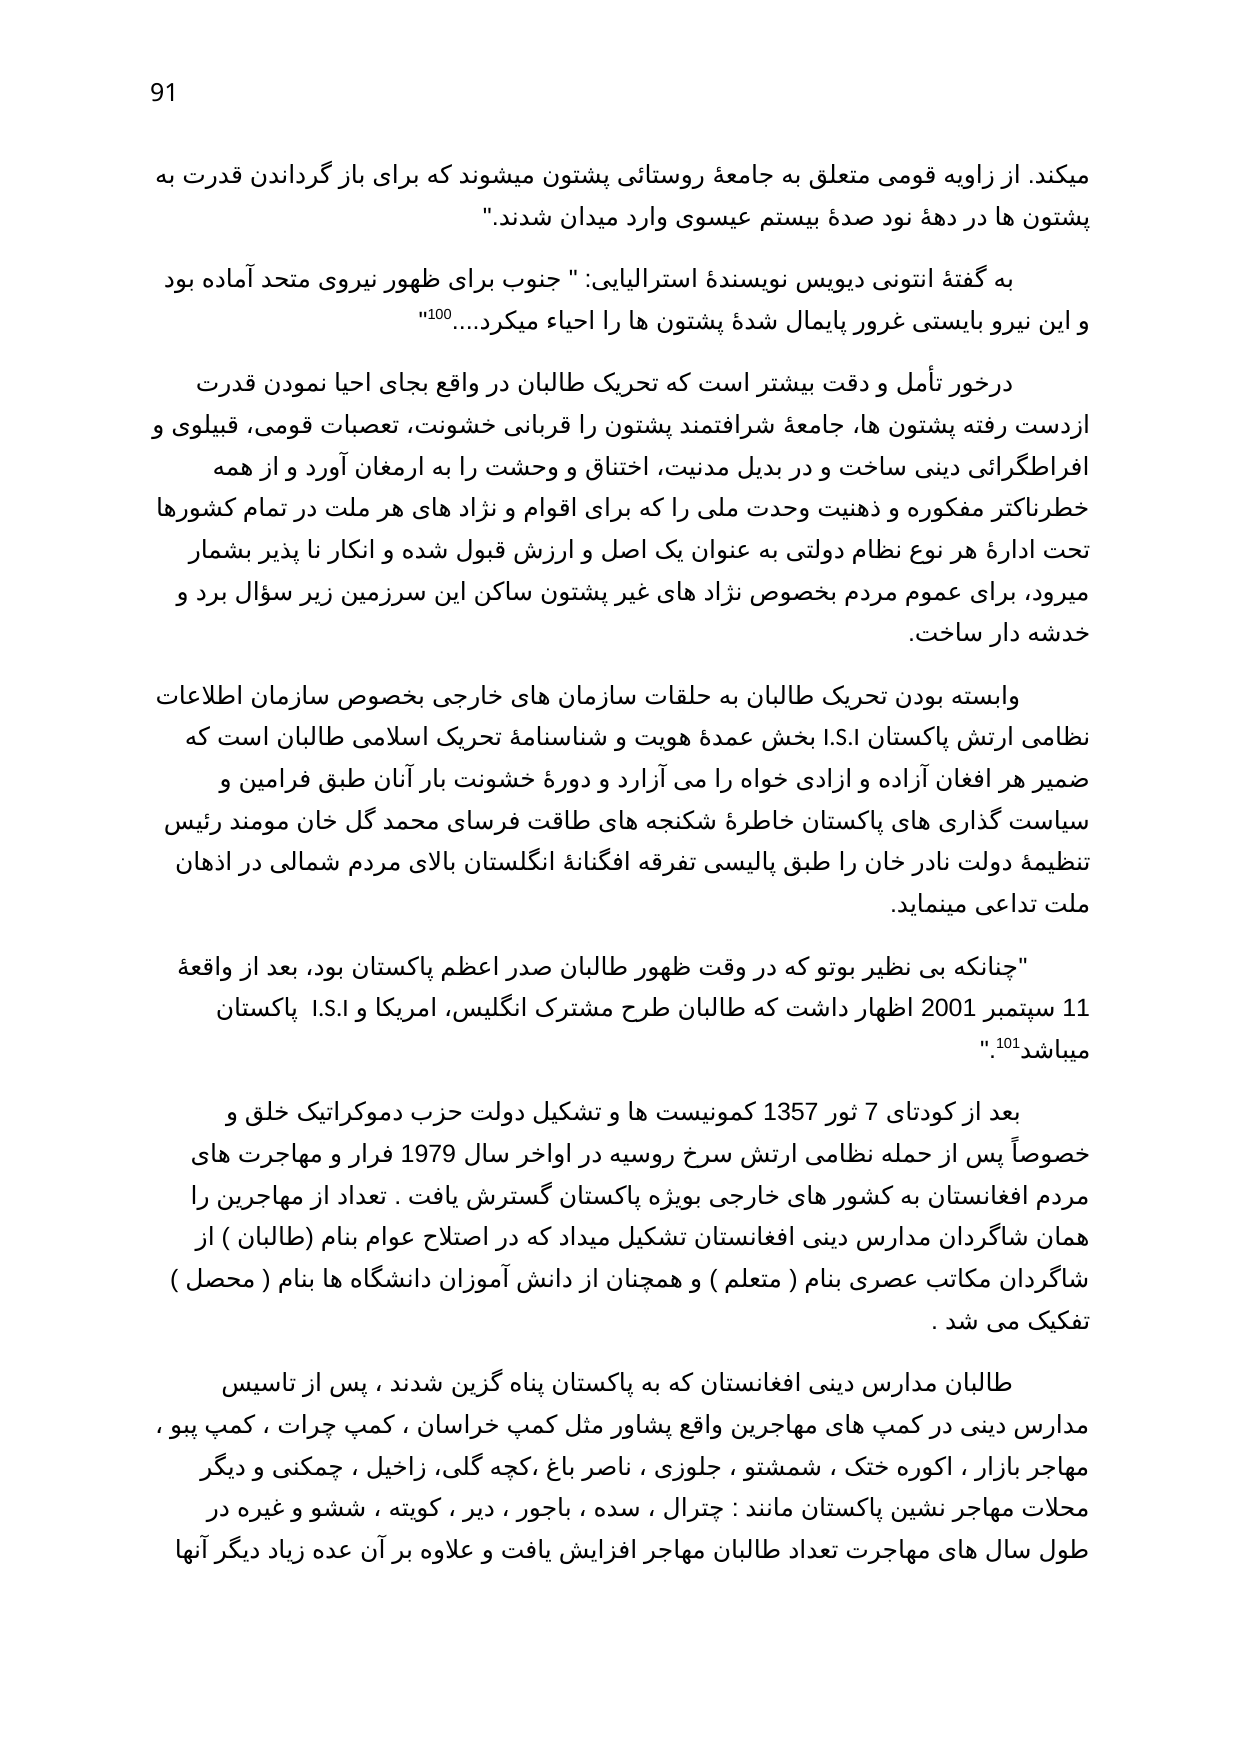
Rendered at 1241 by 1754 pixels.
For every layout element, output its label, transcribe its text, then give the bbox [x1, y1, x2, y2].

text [150, 150, 1090, 233]
text به گفتۀ انتونی دیویس نویسندۀ استرالیایی: " جنوب برای ظهور نیروی متحد آماده بود و این نیرو بایستی غرور پایمال شدۀ پشتون ها را احیاء میکرد...." [150, 254, 1090, 337]
text درخور تأمل و دقت بیشتر است که تحریک طالبان در واقع بجای احیا نمودن قدرت ازدست رفته پشتون ها، جامعۀ شرافتمند پشتون را قربانی خشونت، تعصبات قومی، قبیلوی و افراطگرائی دینی ساخت و در بدیل مدنیت، اختناق و وحشت را به ارمغان آورد و از همه خطرناکتر مفکوره و ذهنیت وحدت ملی را که برای اقوام و نژاد های هر ملت در تمام کشورها تحت ادارۀ هر نوع نظام دولتی به عنوان یک اصل و ارزش قبول شده و انکار نا پذیر بشمار میرود، برای عموم مردم بخصوص نژاد های غیر پشتون ساکن این سرزمین زیر سؤال برد و خدشه دار ساخت. [150, 358, 1090, 650]
text وابسته بودن تحریک طالبان به حلقات سازمان های خارجی بخصوص سازمان اطلاعات نظامی ارتش پاکستان I.S.I بخش عمدۀ هویت و شناسنامۀ تحریک اسلامی طالبان است که ضمیر هر افغان آزاده و ازادی خواه را می آزارد و دورۀ خشونت بار آنان طبق فرامین و سیاست گذاری های پاکستان خاطرۀ شکنجه های طاقت فرسای محمد گل خان مومند رئیس تنظیمۀ دولت نادر خان را طبق پالیسی تفرقه افگنانۀ انگلستان بالای مردم شمالی در اذهان ملت تداعی مینماید. [150, 671, 1090, 921]
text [150, 1358, 1090, 1567]
text بعد از کودتای 7 ثور 1357 کمونیست ها و تشکیل دولت حزب دموکراتیک خلق و خصوصاً پس از حمله نظامی ارتش سرخ روسیه در اواخر سال 1979 فرار و مهاجرت های مردم افغانستان به کشور های خارجی بویژه پاکستان گسترش یافت . تعداد از مهاجرین را همان شاگردان مدارس دینی افغانستان تشکیل میداد که در اصتلاح عوام بنام (طالبان ) از شاگردان مکاتب عصری بنام ( متعلم ) و همچنان از دانش آموزان دانشگاه ها بنام ( محصل ) تفکیک می شد . [150, 1087, 1090, 1337]
text "چنانکه بی نظیر بوتو که در وقت ظهور طالبان صدر اعظم پاکستان بود، بعد از واقعۀ 11 سپتمبر 2001 اظهار داشت که طالبان طرح مشترک انگلیس، امریکا و I.S.I پاکستان میباشد." [150, 942, 1090, 1067]
